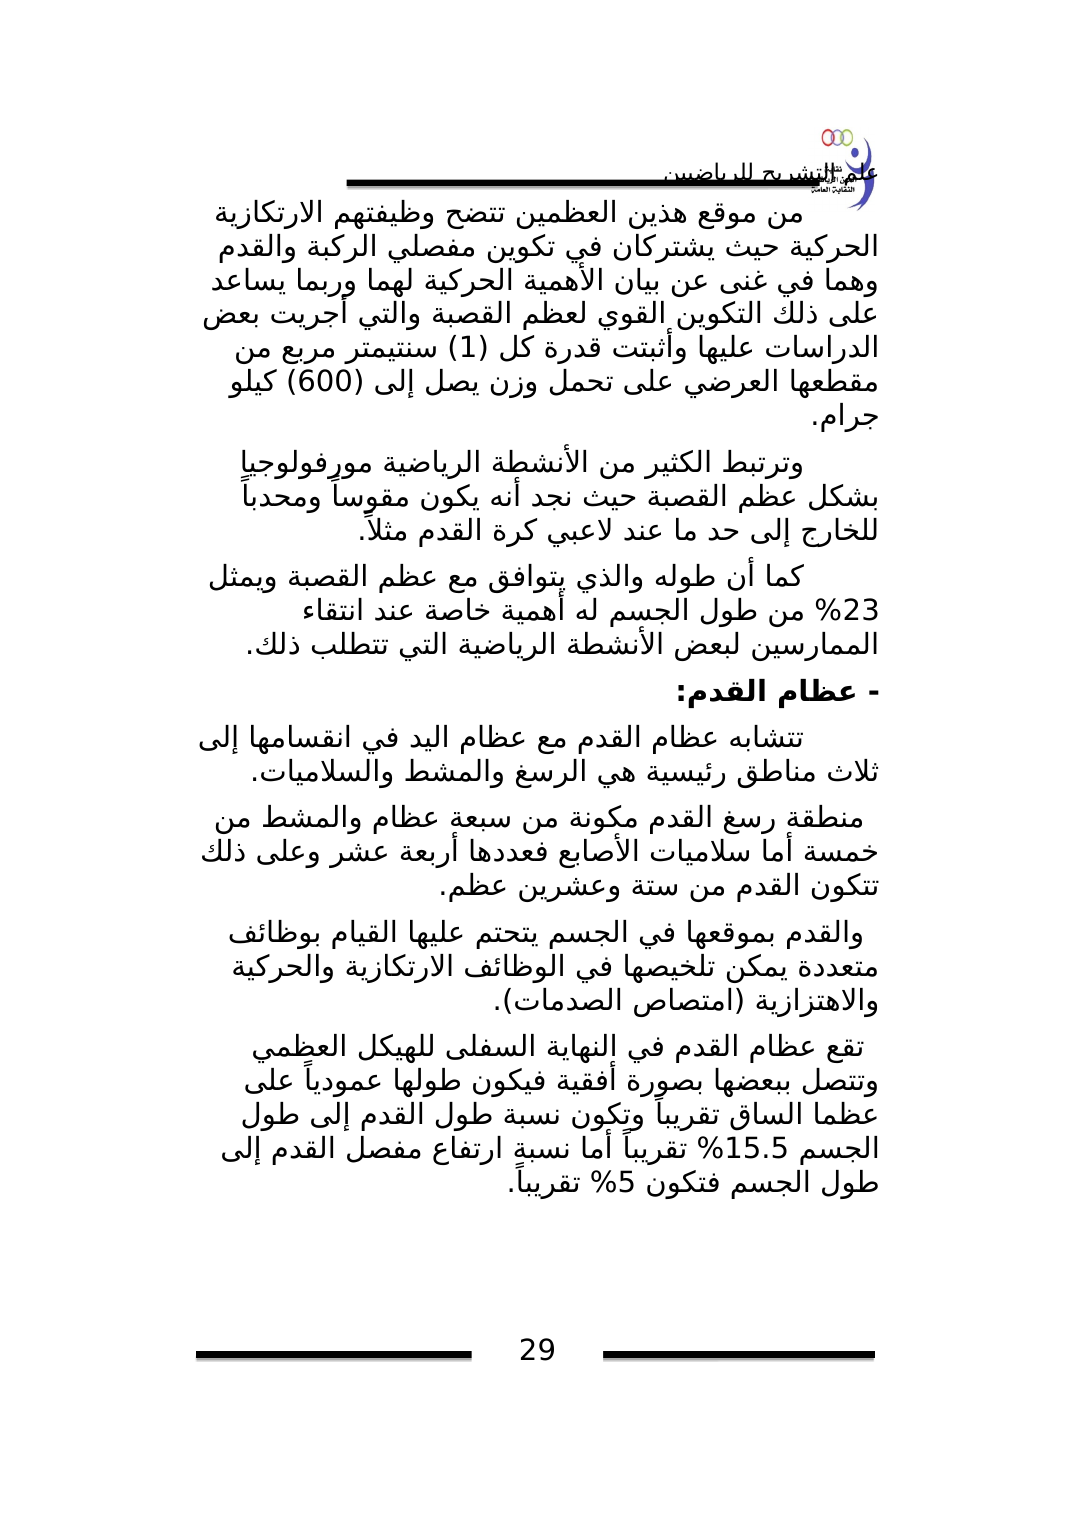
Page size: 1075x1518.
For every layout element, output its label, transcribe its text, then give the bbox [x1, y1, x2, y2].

text تقع عظام القدم في النهاية السفلى للهيكل العظمي وتتصل ببعضها بصورة أفقية فيكون طولها عمودياً على عظما الساق تقريباً وتكون نسبة طول القدم إلى طول الجسم 15.5% تقريباً أما نسبة ارتفاع مفصل القدم إلى طول الجسم فتكون 5% تقريباً. [195, 1029, 880, 1199]
text كما أن طوله والذي يتوافق مع عظم القصبة ويمثل 23% من طول الجسم له أهمية خاصة عند انتقاء الممارسين لبعض الأنشطة الرياضية التي تتطلب ذلك. [195, 559, 880, 661]
text منطقة رسغ القدم مكونة من سبعة عظام والمشط من خمسة أما سلاميات الأصابع فعددها أربعة عشر وعلى ذلك تتكون القدم من ستة وعشرين عظم. [195, 801, 880, 903]
text تتشابه عظام القدم مع عظام اليد في انقسامها إلى ثلاث مناطق رئيسية هي الرسغ والمشط والسلاميات. [195, 720, 880, 788]
text وترتبط الكثير من الأنشطة الرياضية مورفولوجيا بشكل عظم القصبة حيث نجد أنه يكون مقوساً ومحدباً للخارج إلى حد ما عند لاعبي كرة القدم مثلاً. [195, 445, 880, 547]
text من موقع هذين العظمين تتضح وظيفتهم الارتكازية الحركية حيث يشتركان في تكوين مفصلي الركبة والقدم وهما في غنى عن بيان الأهمية الحركية لهما وربما يساعد على ذلك التكوين القوي لعظم القصبة والتي أجريت بعض الدراسات عليها وأثبتت قدرة كل (1) سنتيمتر مربع من مقطعها العرضي على تحمل وزن يصل إلى (600) كيلو جرام. [195, 195, 880, 433]
text والقدم بموقعها في الجسم يتحتم عليها القيام بوظائف متعددة يمكن تلخيصها في الوظائف الارتكازية والحركية والاهتزازية (امتصاص الصدمات). [195, 915, 880, 1017]
text - عظام القدم: [195, 674, 880, 708]
picture [807, 127, 876, 195]
